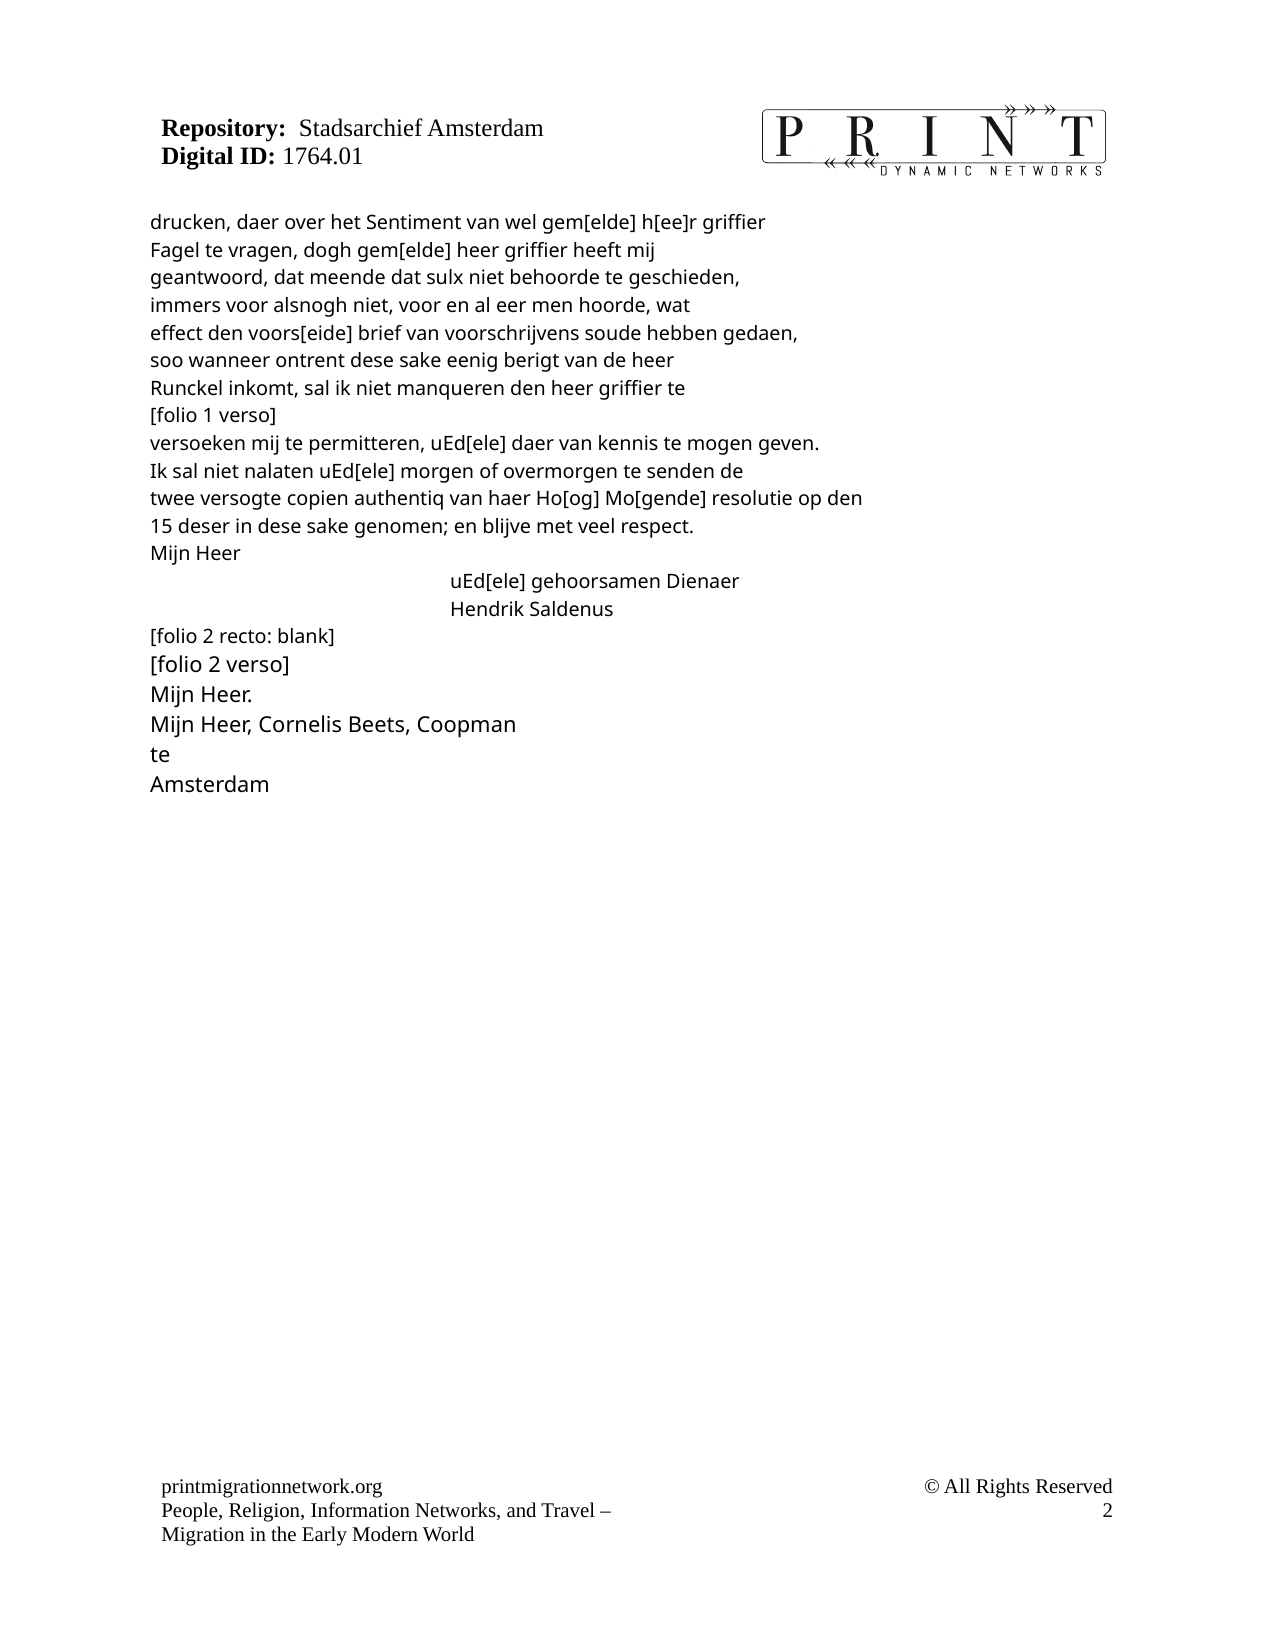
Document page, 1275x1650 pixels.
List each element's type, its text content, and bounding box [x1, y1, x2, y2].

text Ik sal niet nalaten uEd[ele] morgen of overmorgen te senden de [150, 456, 1125, 484]
text Mijn Heer [150, 539, 1125, 567]
text 15 deser in dese sake genomen; en blijve met veel respect. [150, 511, 1125, 539]
text Fagel te vragen, dogh gem[elde] heer griffier heeft mij [150, 235, 1125, 263]
text uEd[ele] gehoorsamen Dienaer [150, 567, 1125, 594]
text versoeken mij te permitteren, uEd[ele] daer van kennis te mogen geven. [150, 429, 1125, 456]
text Amsterdam [150, 769, 1125, 798]
text effect den voors[eide] brief van voorschrijvens soude hebben gedaen, [150, 318, 1125, 346]
text drucken, daer over het Sentiment van wel gem[elde] h[ee]r griffier [150, 208, 1125, 235]
text Mijn Heer, Cornelis Beets, Coopman [150, 709, 1125, 739]
text Mijn Heer. [150, 679, 1125, 709]
text Runckel inkomt, sal ik niet manqueren den heer griffier te [150, 373, 1125, 401]
text Hendrik Saldenus [150, 594, 1125, 622]
text immers voor alsnogh niet, voor en al eer men hoorde, wat [150, 291, 1125, 318]
text [folio 2 verso] [150, 649, 1125, 679]
text soo wanneer ontrent dese sake eenig berigt van de heer [150, 346, 1125, 373]
text [folio 1 verso] [150, 401, 1125, 429]
text te [150, 739, 1125, 769]
text twee versogte copien authentiq van haer Ho[og] Mo[gende] resolutie op den [150, 484, 1125, 511]
picture [755, 103, 1113, 179]
text geantwoord, dat meende dat sulx niet behoorde te geschieden, [150, 263, 1125, 291]
text [folio 2 recto: blank] [150, 622, 1125, 649]
